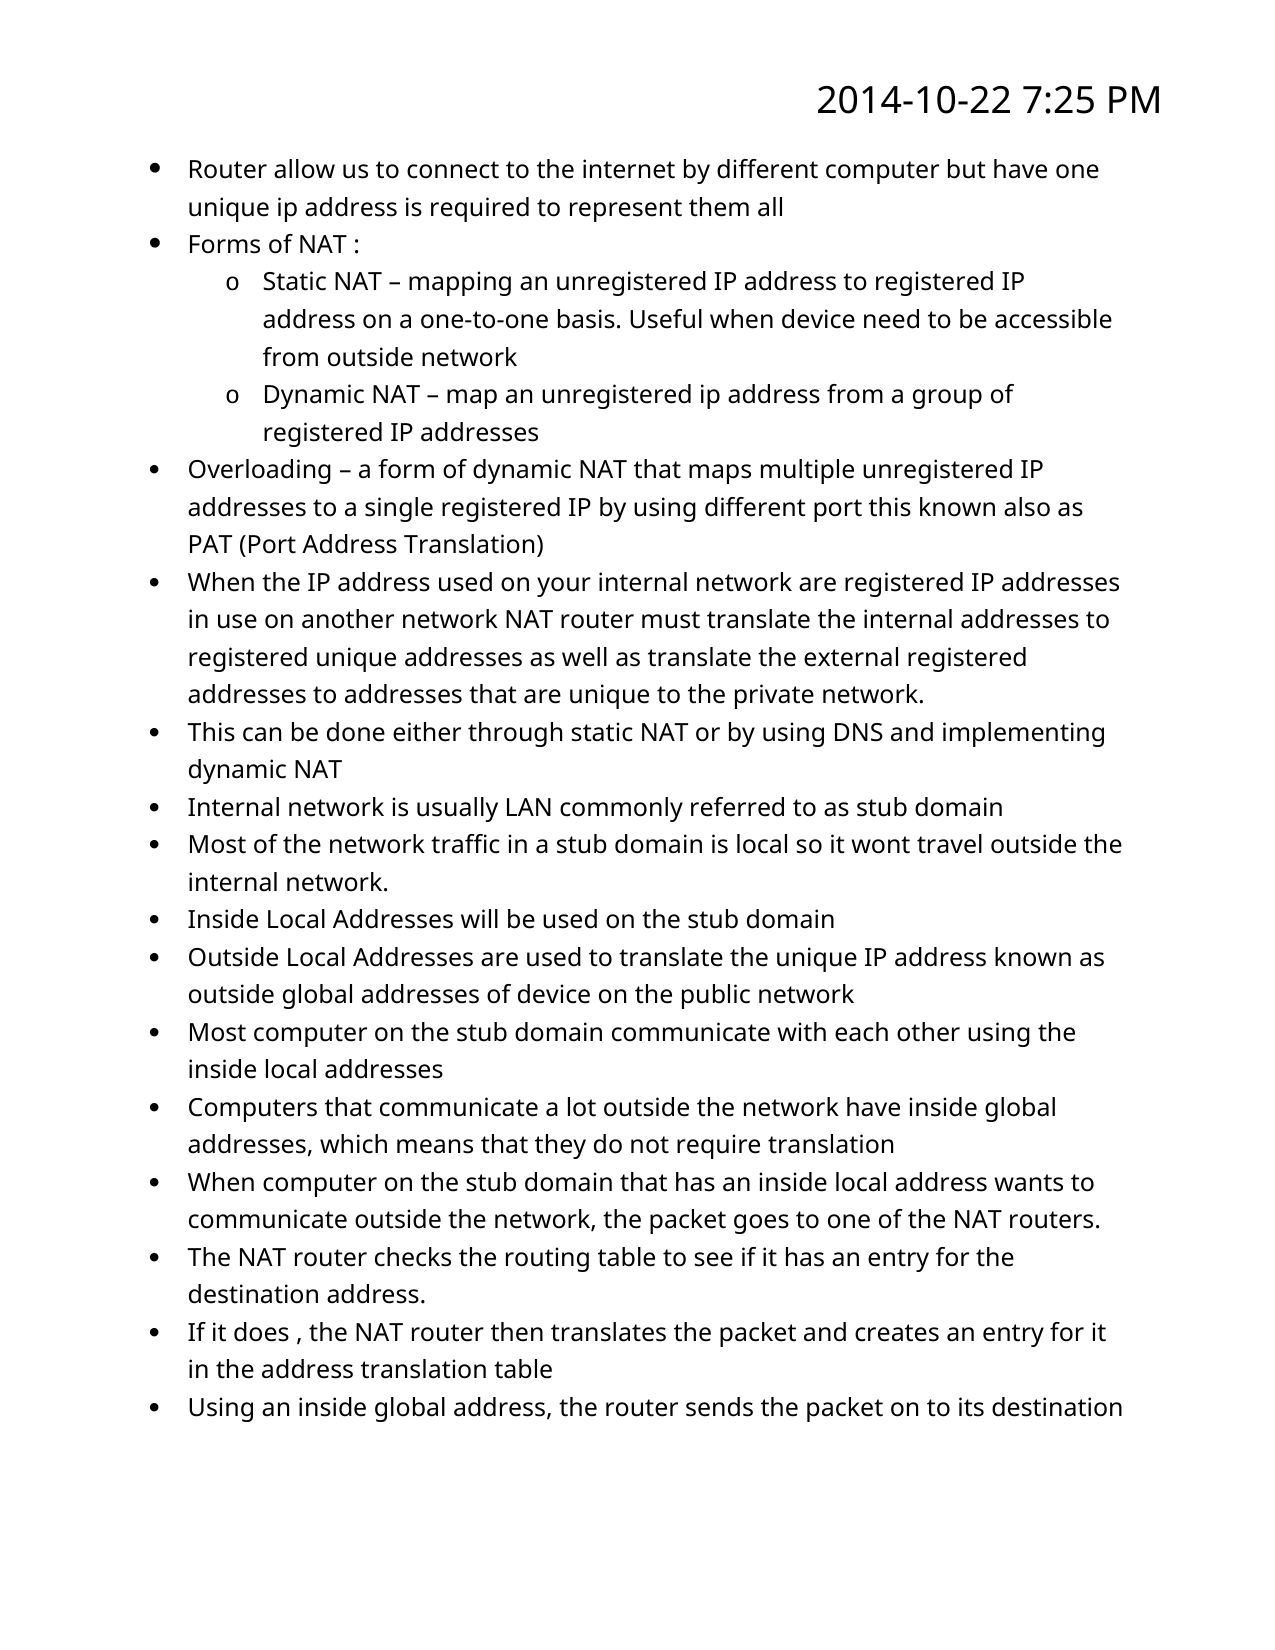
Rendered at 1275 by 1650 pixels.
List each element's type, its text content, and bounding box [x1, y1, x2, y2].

list Static NAT – mapping an unregistered IP address to registered IP address on a one-to-one basis. Useful when device need to be accessible from outside network [225, 262, 1125, 375]
list Most computer on the stub domain communicate with each other using the inside local addresses [150, 1012, 1125, 1087]
list Overloading – a form of dynamic NAT that maps multiple unregistered IP addresses to a single registered IP by using different port this known also as PAT (Port Address Translation) [150, 450, 1125, 562]
list Most of the network traffic in a stub domain is local so it wont travel outside the internal network. [150, 825, 1125, 900]
list This can be done either through static NAT or by using DNS and implementing dynamic NAT [150, 712, 1125, 787]
list Inside Local Addresses will be used on the stub domain [150, 900, 1125, 937]
list If it does , the NAT router then translates the packet and creates an entry for it in the address translation table [150, 1312, 1125, 1387]
list Forms of NAT : [150, 225, 1125, 262]
list Using an inside global address, the router sends the packet on to its destination [150, 1387, 1125, 1425]
list Router allow us to connect to the internet by different computer but have one unique ip address is required to represent them all [150, 150, 1125, 225]
list Computers that communicate a lot outside the network have inside global addresses, which means that they do not require translation [150, 1087, 1125, 1162]
list Dynamic NAT – map an unregistered ip address from a group of registered IP addresses [225, 375, 1125, 450]
list Internal network is usually LAN commonly referred to as stub domain [150, 787, 1125, 825]
list The NAT router checks the routing table to see if it has an entry for the destination address. [150, 1237, 1125, 1312]
list When the IP address used on your internal network are registered IP addresses in use on another network NAT router must translate the internal addresses to registered unique addresses as well as translate the external registered addresses to addresses that are unique to the private network. [150, 562, 1125, 712]
list When computer on the stub domain that has an inside local address wants to communicate outside the network, the packet goes to one of the NAT routers. [150, 1162, 1125, 1237]
list Outside Local Addresses are used to translate the unique IP address known as outside global addresses of device on the public network [150, 937, 1125, 1012]
